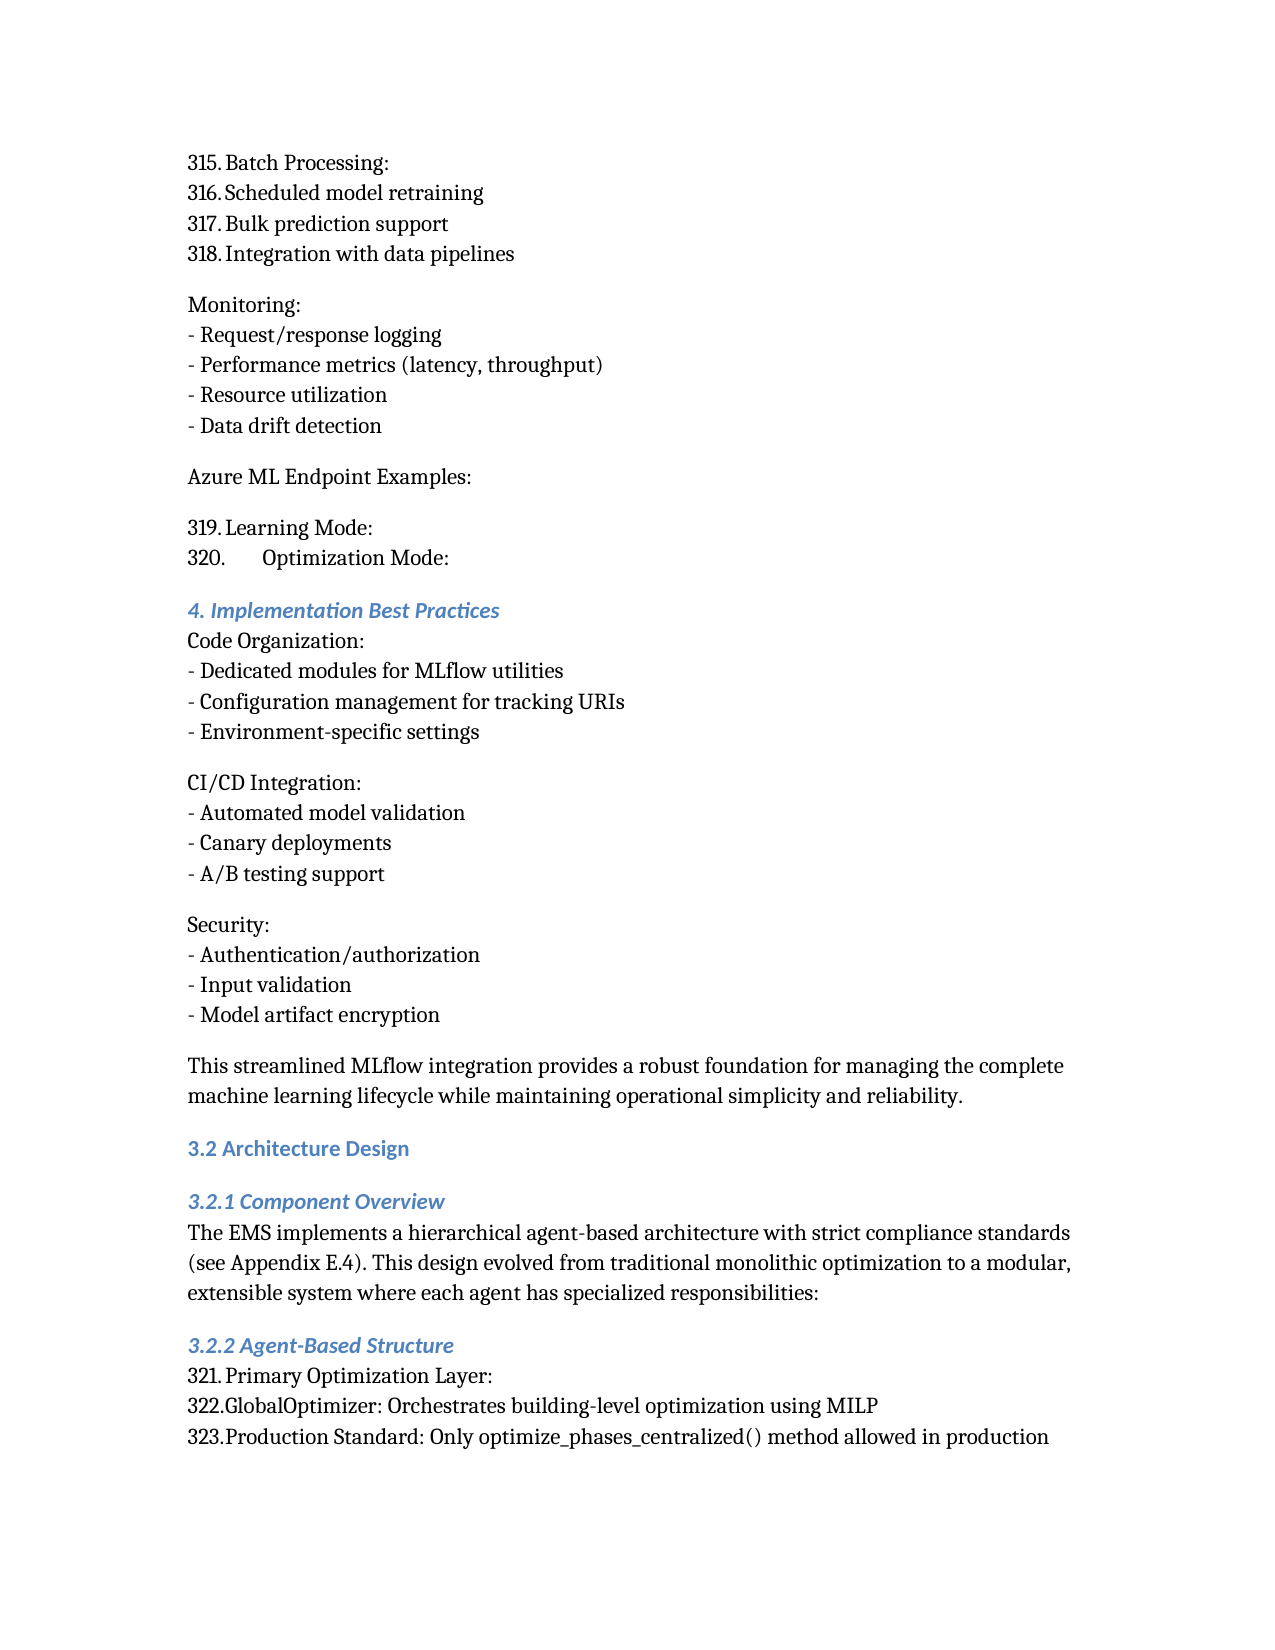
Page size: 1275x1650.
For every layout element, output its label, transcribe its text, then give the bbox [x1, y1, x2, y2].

list Optimization Mode: [187, 545, 1087, 571]
list Primary Optimization Layer: [187, 1363, 1087, 1389]
subtitle 3.2 Architecture Design [187, 1134, 1087, 1162]
text CI/CD Integration: - Automated model validation - Canary deployments - A/B testing support [187, 770, 1087, 887]
text Azure ML Endpoint Examples: [187, 463, 1087, 490]
text Monitoring: - Request/response logging - Performance metrics (latency, throughput) - Resource utilization - Data drift detection [187, 292, 1087, 439]
text Security: - Authentication/authorization - Input validation - Model artifact encryption [187, 911, 1087, 1028]
list GlobalOptimizer: Orchestrates building-level optimization using MILP [187, 1393, 1087, 1420]
text Code Organization: - Dedicated modules for MLflow utilities - Configuration management for tracking URIs - Environment-specific settings [187, 628, 1087, 745]
list Scheduled model retraining [187, 180, 1087, 207]
list Batch Processing: [187, 150, 1087, 176]
text This streamlined MLflow integration provides a robust foundation for managing the complete machine learning lifecycle while maintaining operational simplicity and reliability. [187, 1053, 1087, 1109]
list Integration with data pipelines [187, 241, 1087, 267]
list Learning Mode: [187, 514, 1087, 541]
subtitle 3.2.1 Component Overview [187, 1187, 1087, 1215]
subtitle 4. Implementation Best Practices [187, 596, 1087, 624]
subtitle 3.2.2 Agent-Based Structure [187, 1331, 1087, 1359]
list Production Standard: Only optimize_phases_centralized() method allowed in production [187, 1423, 1087, 1450]
list Bulk prediction support [187, 210, 1087, 237]
text The EMS implements a hierarchical agent-based architecture with strict compliance standards (see Appendix E.4). This design evolved from traditional monolithic optimization to a modular, extensible system where each agent has specialized responsibilities: [187, 1219, 1087, 1306]
